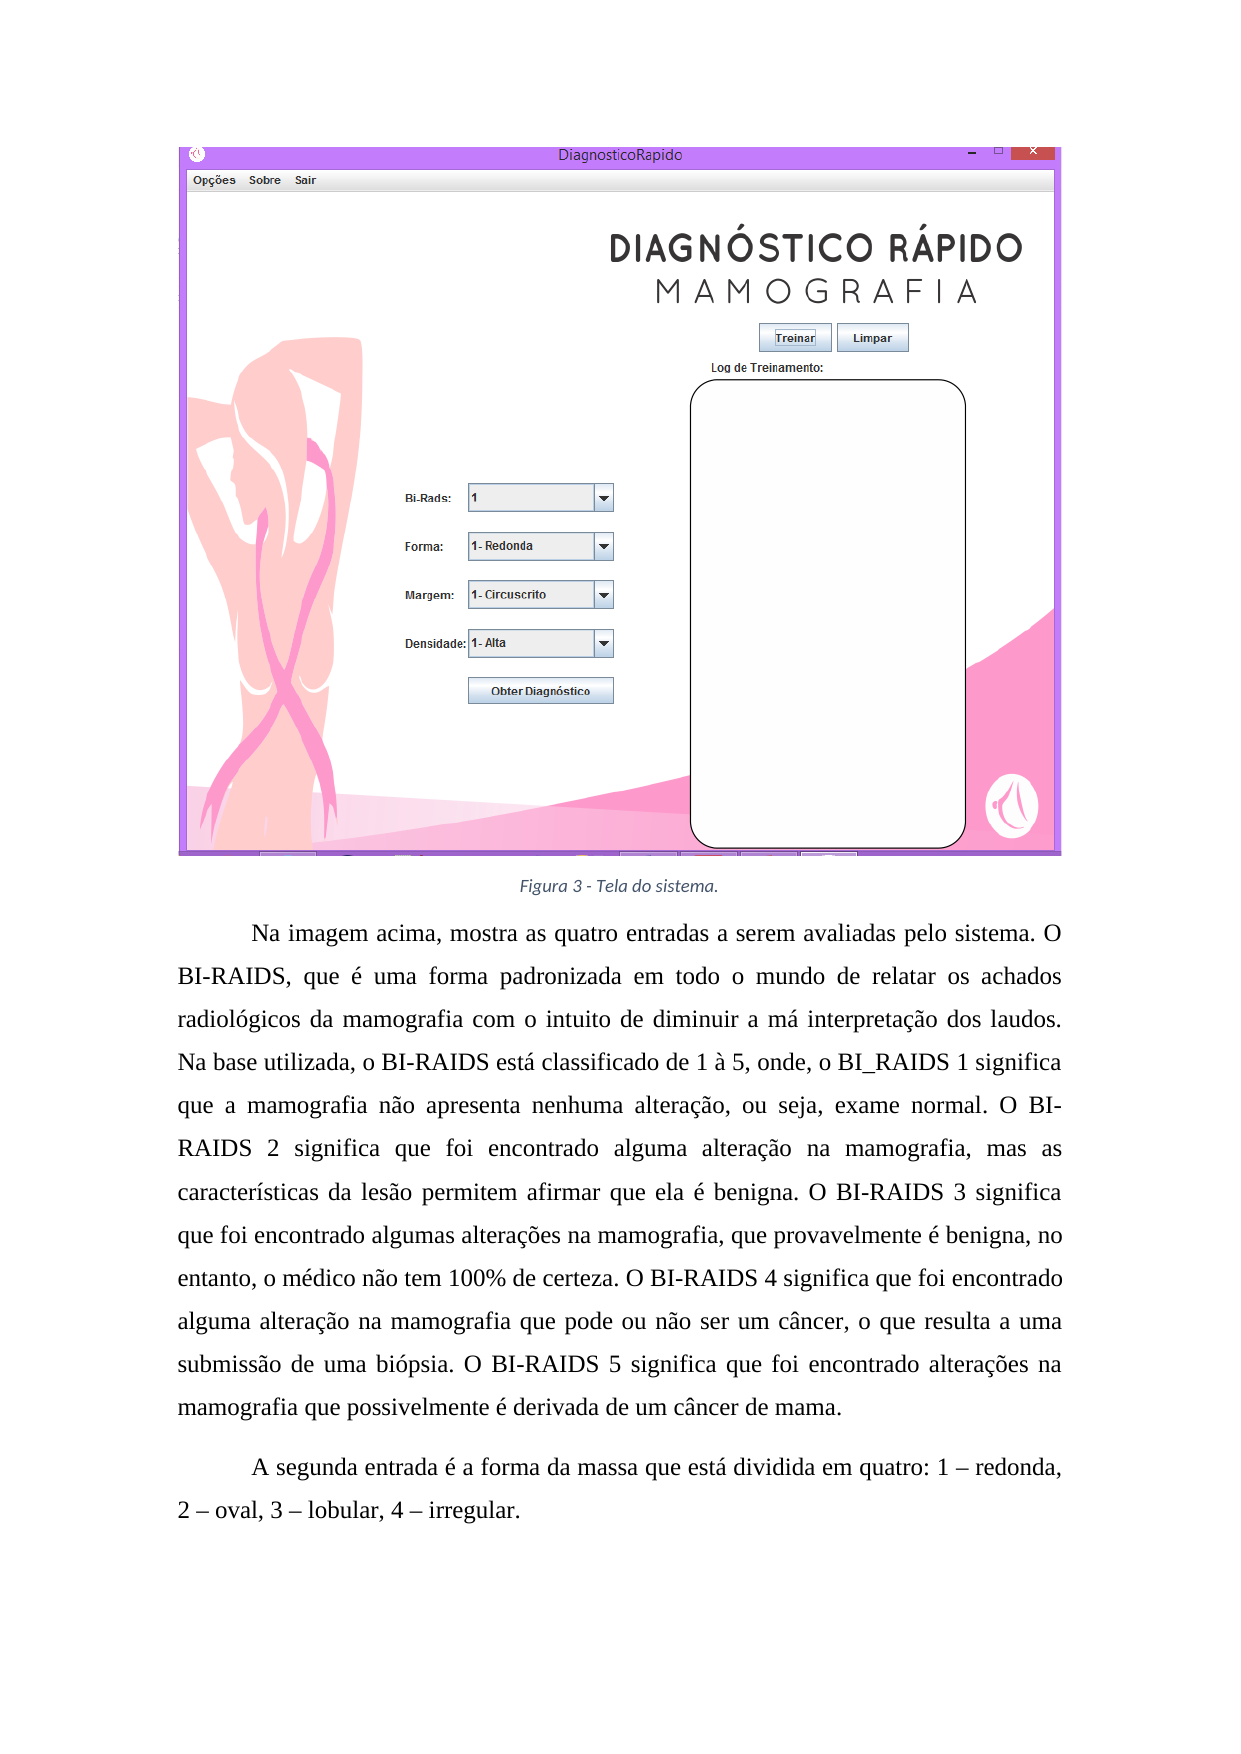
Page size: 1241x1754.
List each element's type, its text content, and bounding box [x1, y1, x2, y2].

picture [178, 147, 1062, 856]
text A segunda entrada é a forma da massa que está dividida em quatro: 1 – redonda, 2 – oval, 3 – lobular, 4 – irregular. [177, 1452, 1063, 1524]
text Na imagem acima, mostra as quatro entradas a serem avaliadas pelo sistema. O BI-RAIDS, que é uma forma padronizada em todo o mundo de relatar os achados radiológicos da mamografia com o intuito de diminuir a má interpretação dos laudos. Na base utilizada, o BI-RAIDS está classificado de 1 à 5, onde, o BI_RAIDS 1 significa que a mamografia não apresenta nenhuma alteração, ou seja, exame normal. O BI-RAIDS 2 significa que foi encontrado alguma alteração na mamografia, mas as características da lesão permitem afirmar que ela é benigna. O BI-RAIDS 3 significa que foi encontrado algumas alterações na mamografia, que provavelmente é benigna, no entanto, o médico não tem 100% de certeza. O BI-RAIDS 4 significa que foi encontrado alguma alteração na mamografia que pode ou não ser um câncer, o que resulta a uma submissão de uma biópsia. O BI-RAIDS 5 significa que foi encontrado alterações na mamografia que possivelmente é derivada de um câncer de mama. [177, 918, 1063, 1421]
